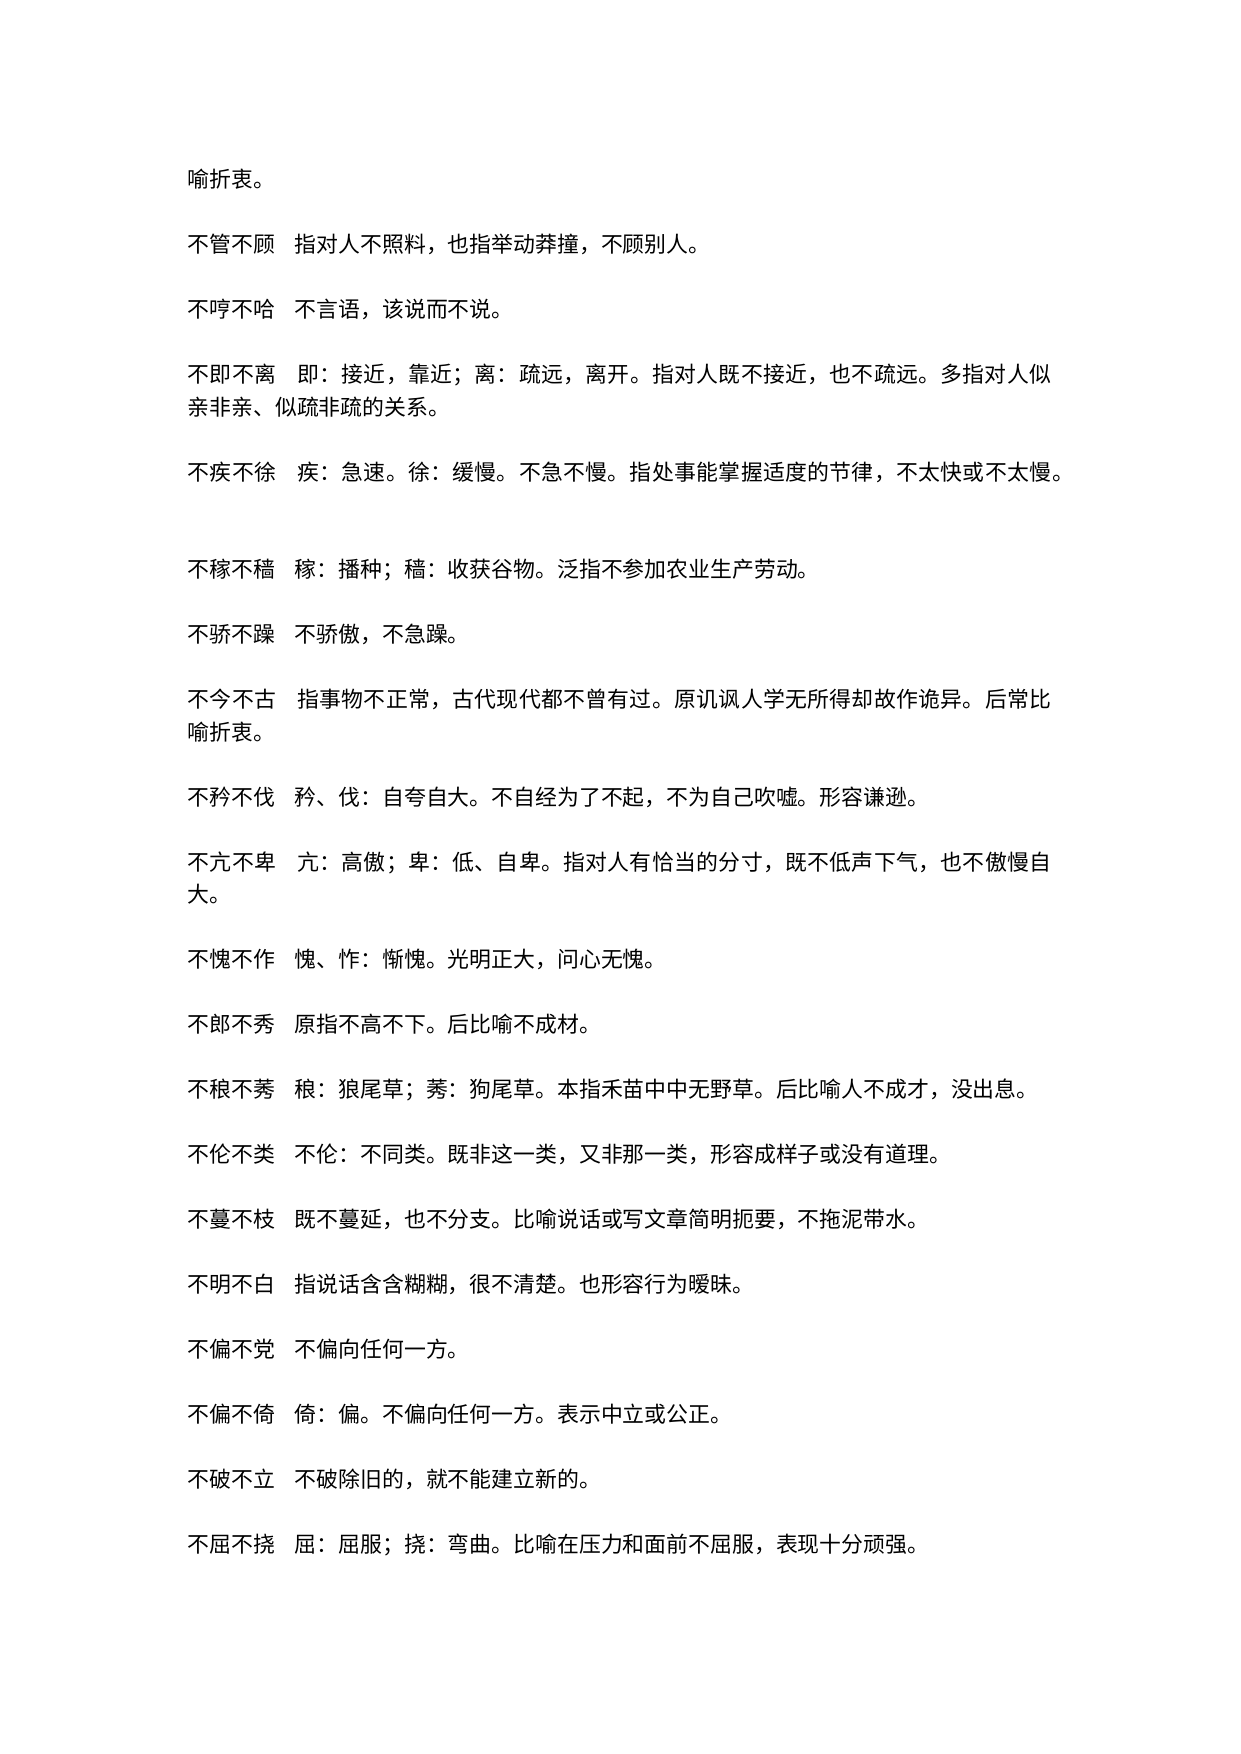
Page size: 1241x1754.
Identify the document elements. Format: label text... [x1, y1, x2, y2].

text 不伦不类 不伦：不同类。既非这一类，又非那一类，形容成样子或没有道理。 [187, 1137, 1053, 1169]
text 不矜不伐 矜、伐：自夸自大。不自经为了不起，不为自己吹嘘。形容谦逊。 [187, 779, 1053, 812]
text 不稼不穑 稼：播种；穑：收获谷物。泛指不参加农业生产劳动。 [187, 552, 1053, 584]
text 不今不古 指事物不正常，古代现代都不曾有过。原讥讽人学无所得却故作诡异。后常比喻折衷。 [187, 682, 1053, 747]
text 不哼不哈 不言语，该说而不说。 [187, 292, 1053, 324]
text 不愧不作 愧、怍：惭愧。光明正大，问心无愧。 [187, 942, 1053, 974]
text 不管不顾 指对人不照料，也指举动莽撞，不顾别人。 [187, 227, 1053, 259]
text 不蔓不枝 既不蔓延，也不分支。比喻说话或写文章简明扼要，不拖泥带水。 [187, 1202, 1053, 1234]
text 不偏不党 不偏向任何一方。 [187, 1332, 1053, 1364]
text 不屈不挠 屈：屈服；挠：弯曲。比喻在压力和面前不屈服，表现十分顽强。 [187, 1527, 1053, 1559]
text 不疾不徐 疾：急速。徐：缓慢。不急不慢。指处事能掌握适度的节律，不太快或不太慢。 [187, 454, 1053, 519]
text 不亢不卑 亢：高傲；卑：低、自卑。指对人有恰当的分寸，既不低声下气，也不傲慢自大。 [187, 844, 1053, 909]
text 不郎不秀 原指不高不下。后比喻不成材。 [187, 1007, 1053, 1039]
text 不即不离 即：接近，靠近；离：疏远，离开。指对人既不接近，也不疏远。多指对人似亲非亲、似疏非疏的关系。 [187, 357, 1053, 422]
text 不稂不莠 稂：狼尾草；莠：狗尾草。本指禾苗中中无野草。后比喻人不成才，没出息。 [187, 1072, 1053, 1104]
text 不破不立 不破除旧的，就不能建立新的。 [187, 1462, 1053, 1494]
text 不明不白 指说话含含糊糊，很不清楚。也形容行为暧昧。 [187, 1267, 1053, 1299]
text 不骄不躁 不骄傲，不急躁。 [187, 617, 1053, 649]
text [187, 162, 1053, 194]
text 不偏不倚 倚：偏。不偏向任何一方。表示中立或公正。 [187, 1397, 1053, 1429]
